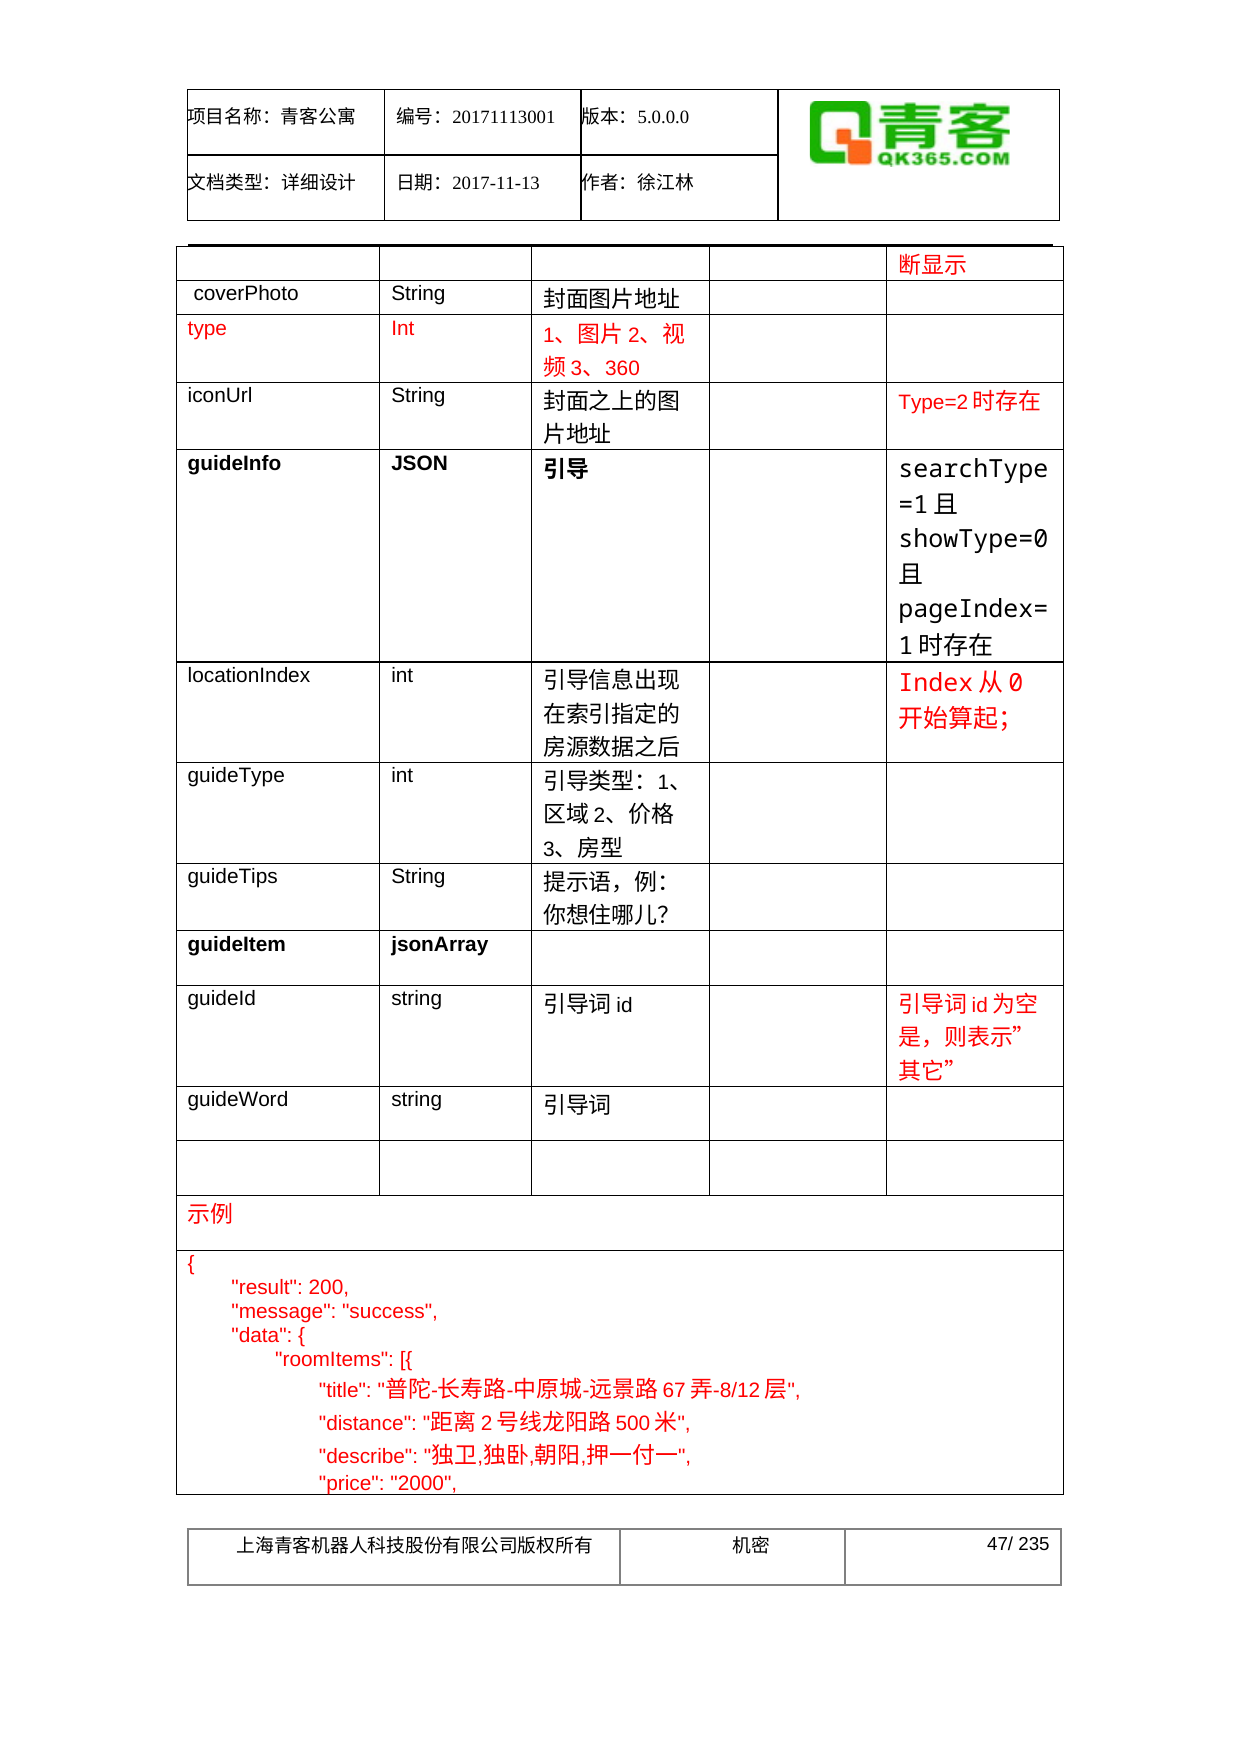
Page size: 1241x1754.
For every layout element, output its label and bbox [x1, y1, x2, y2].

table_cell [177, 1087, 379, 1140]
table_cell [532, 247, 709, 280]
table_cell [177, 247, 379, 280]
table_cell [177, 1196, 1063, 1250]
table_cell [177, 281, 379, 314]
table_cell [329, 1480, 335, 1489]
picture [809, 101, 1010, 167]
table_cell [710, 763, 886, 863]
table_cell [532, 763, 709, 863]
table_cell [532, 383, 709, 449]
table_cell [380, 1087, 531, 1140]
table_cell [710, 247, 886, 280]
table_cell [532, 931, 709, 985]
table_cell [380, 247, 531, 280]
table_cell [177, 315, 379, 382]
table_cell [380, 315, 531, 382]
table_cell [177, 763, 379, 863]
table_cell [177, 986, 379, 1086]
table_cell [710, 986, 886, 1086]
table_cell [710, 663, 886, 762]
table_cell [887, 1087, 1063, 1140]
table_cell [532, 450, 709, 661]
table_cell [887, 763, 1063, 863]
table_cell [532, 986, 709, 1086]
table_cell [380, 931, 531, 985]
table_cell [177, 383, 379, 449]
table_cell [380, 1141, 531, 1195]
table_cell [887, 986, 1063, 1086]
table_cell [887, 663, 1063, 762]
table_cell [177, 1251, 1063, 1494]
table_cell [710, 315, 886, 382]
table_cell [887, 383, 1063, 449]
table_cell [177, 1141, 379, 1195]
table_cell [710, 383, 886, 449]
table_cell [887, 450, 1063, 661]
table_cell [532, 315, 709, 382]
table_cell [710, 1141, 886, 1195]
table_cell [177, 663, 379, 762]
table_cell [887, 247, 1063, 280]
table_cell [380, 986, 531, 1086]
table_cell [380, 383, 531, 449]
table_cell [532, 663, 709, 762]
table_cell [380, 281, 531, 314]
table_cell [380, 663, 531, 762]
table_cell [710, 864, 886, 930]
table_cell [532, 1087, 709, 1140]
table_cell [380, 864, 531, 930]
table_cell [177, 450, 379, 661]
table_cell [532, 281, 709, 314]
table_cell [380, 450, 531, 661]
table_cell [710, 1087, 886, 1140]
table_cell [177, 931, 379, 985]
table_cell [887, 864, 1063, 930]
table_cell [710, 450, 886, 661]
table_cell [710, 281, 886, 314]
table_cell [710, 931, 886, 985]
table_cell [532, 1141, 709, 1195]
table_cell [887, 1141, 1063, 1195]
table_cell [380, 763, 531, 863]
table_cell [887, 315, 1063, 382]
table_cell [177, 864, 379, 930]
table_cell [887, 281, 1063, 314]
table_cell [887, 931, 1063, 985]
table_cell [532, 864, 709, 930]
